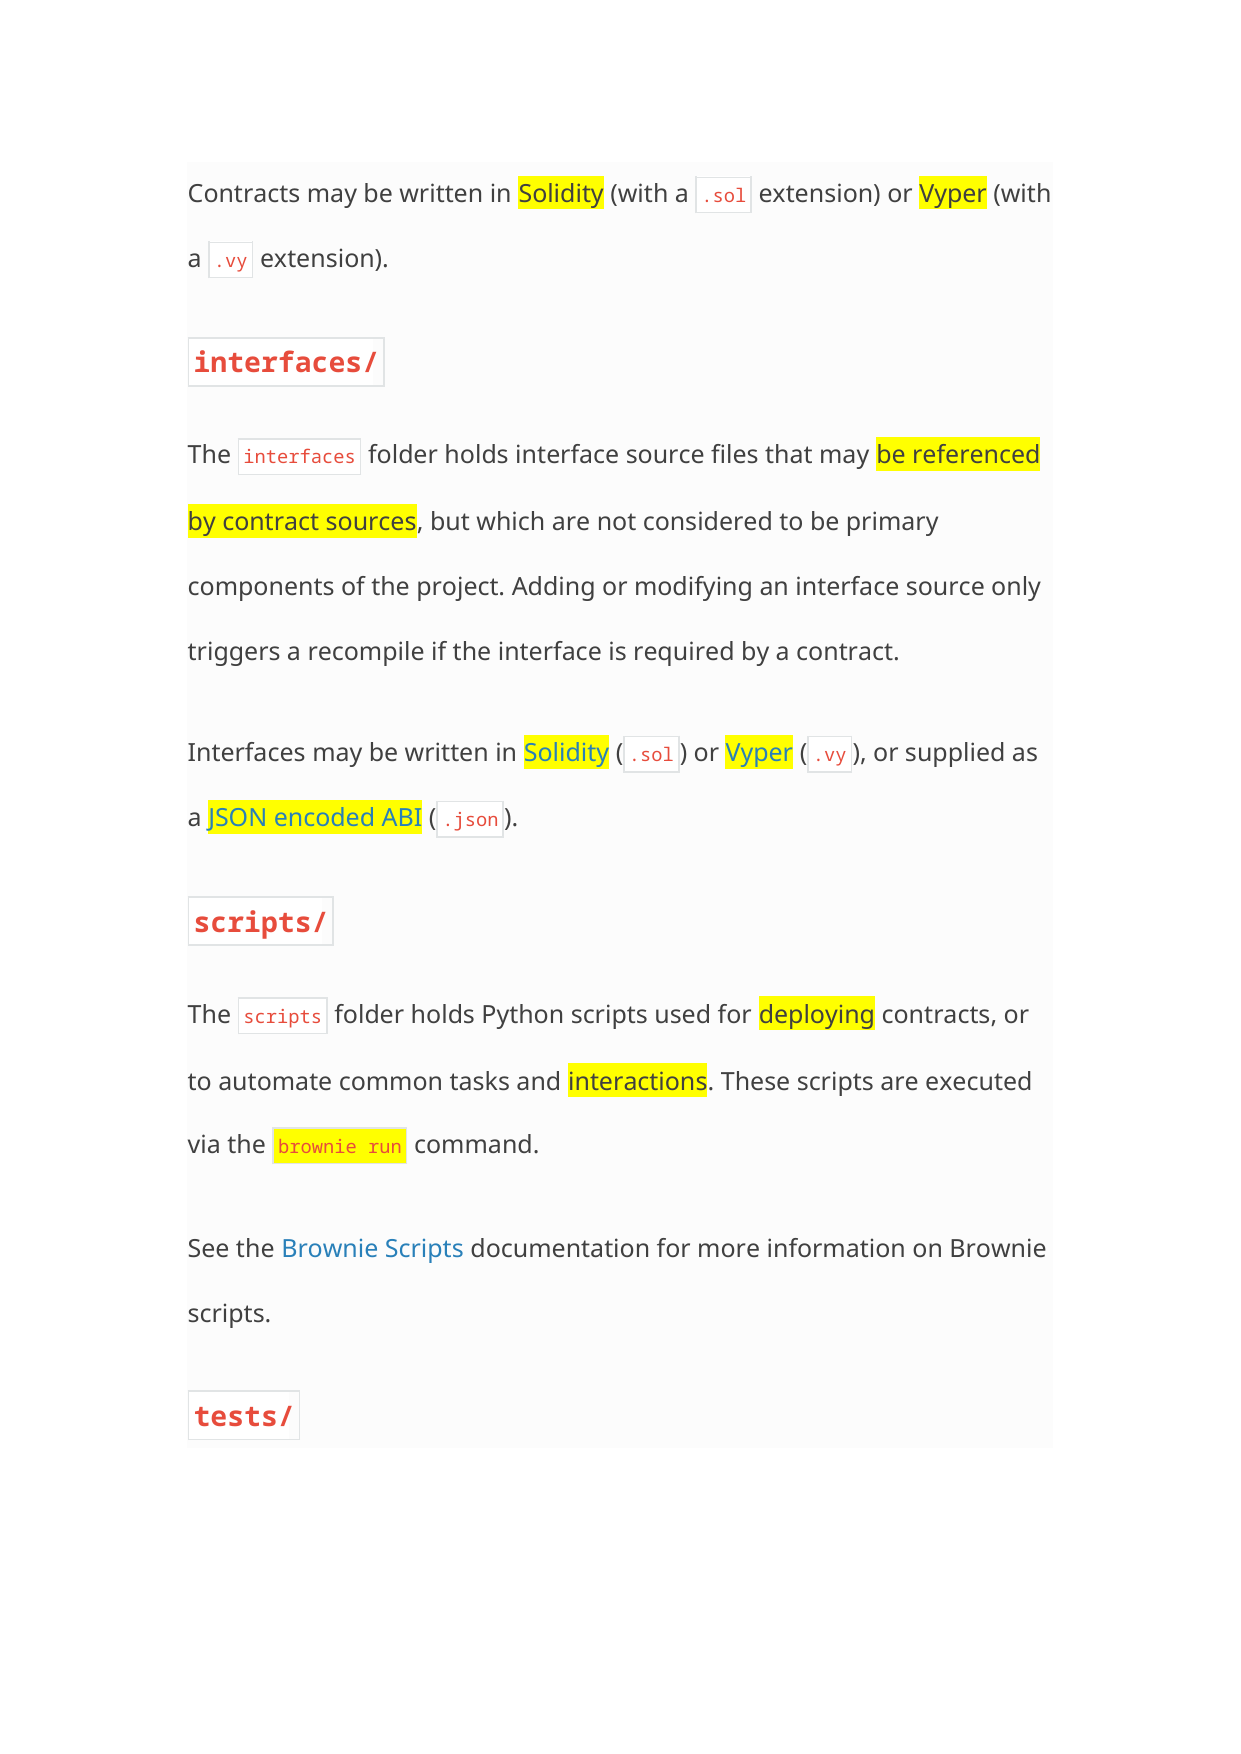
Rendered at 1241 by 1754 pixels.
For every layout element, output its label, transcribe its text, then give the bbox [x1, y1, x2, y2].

text scripts/ [187, 889, 1053, 954]
text See the Brownie Scripts documentation for more information on Brownie scripts. [187, 1215, 1053, 1345]
text The scripts folder holds Python scripts used for deploying contracts, or to automate common tasks and interactions. These scripts are executed via the brownie run command. [187, 983, 1053, 1178]
text interfaces/ [187, 329, 1053, 394]
text tests/ [187, 1383, 1053, 1448]
text Interfaces may be written in Solidity (.sol) or Vyper (.vy), or supplied as a JSON encoded ABI (.json). [187, 721, 1053, 851]
text The interfaces folder holds interface source files that may be referenced by contract sources, but which are not considered to be primary components of the project. Adding or modifying an interface source only triggers a recompile if the interface is required by a contract. [187, 424, 1053, 684]
text Contracts may be written in Solidity (with a .sol extension) or Vyper (with a .vy extension). [187, 162, 1053, 292]
